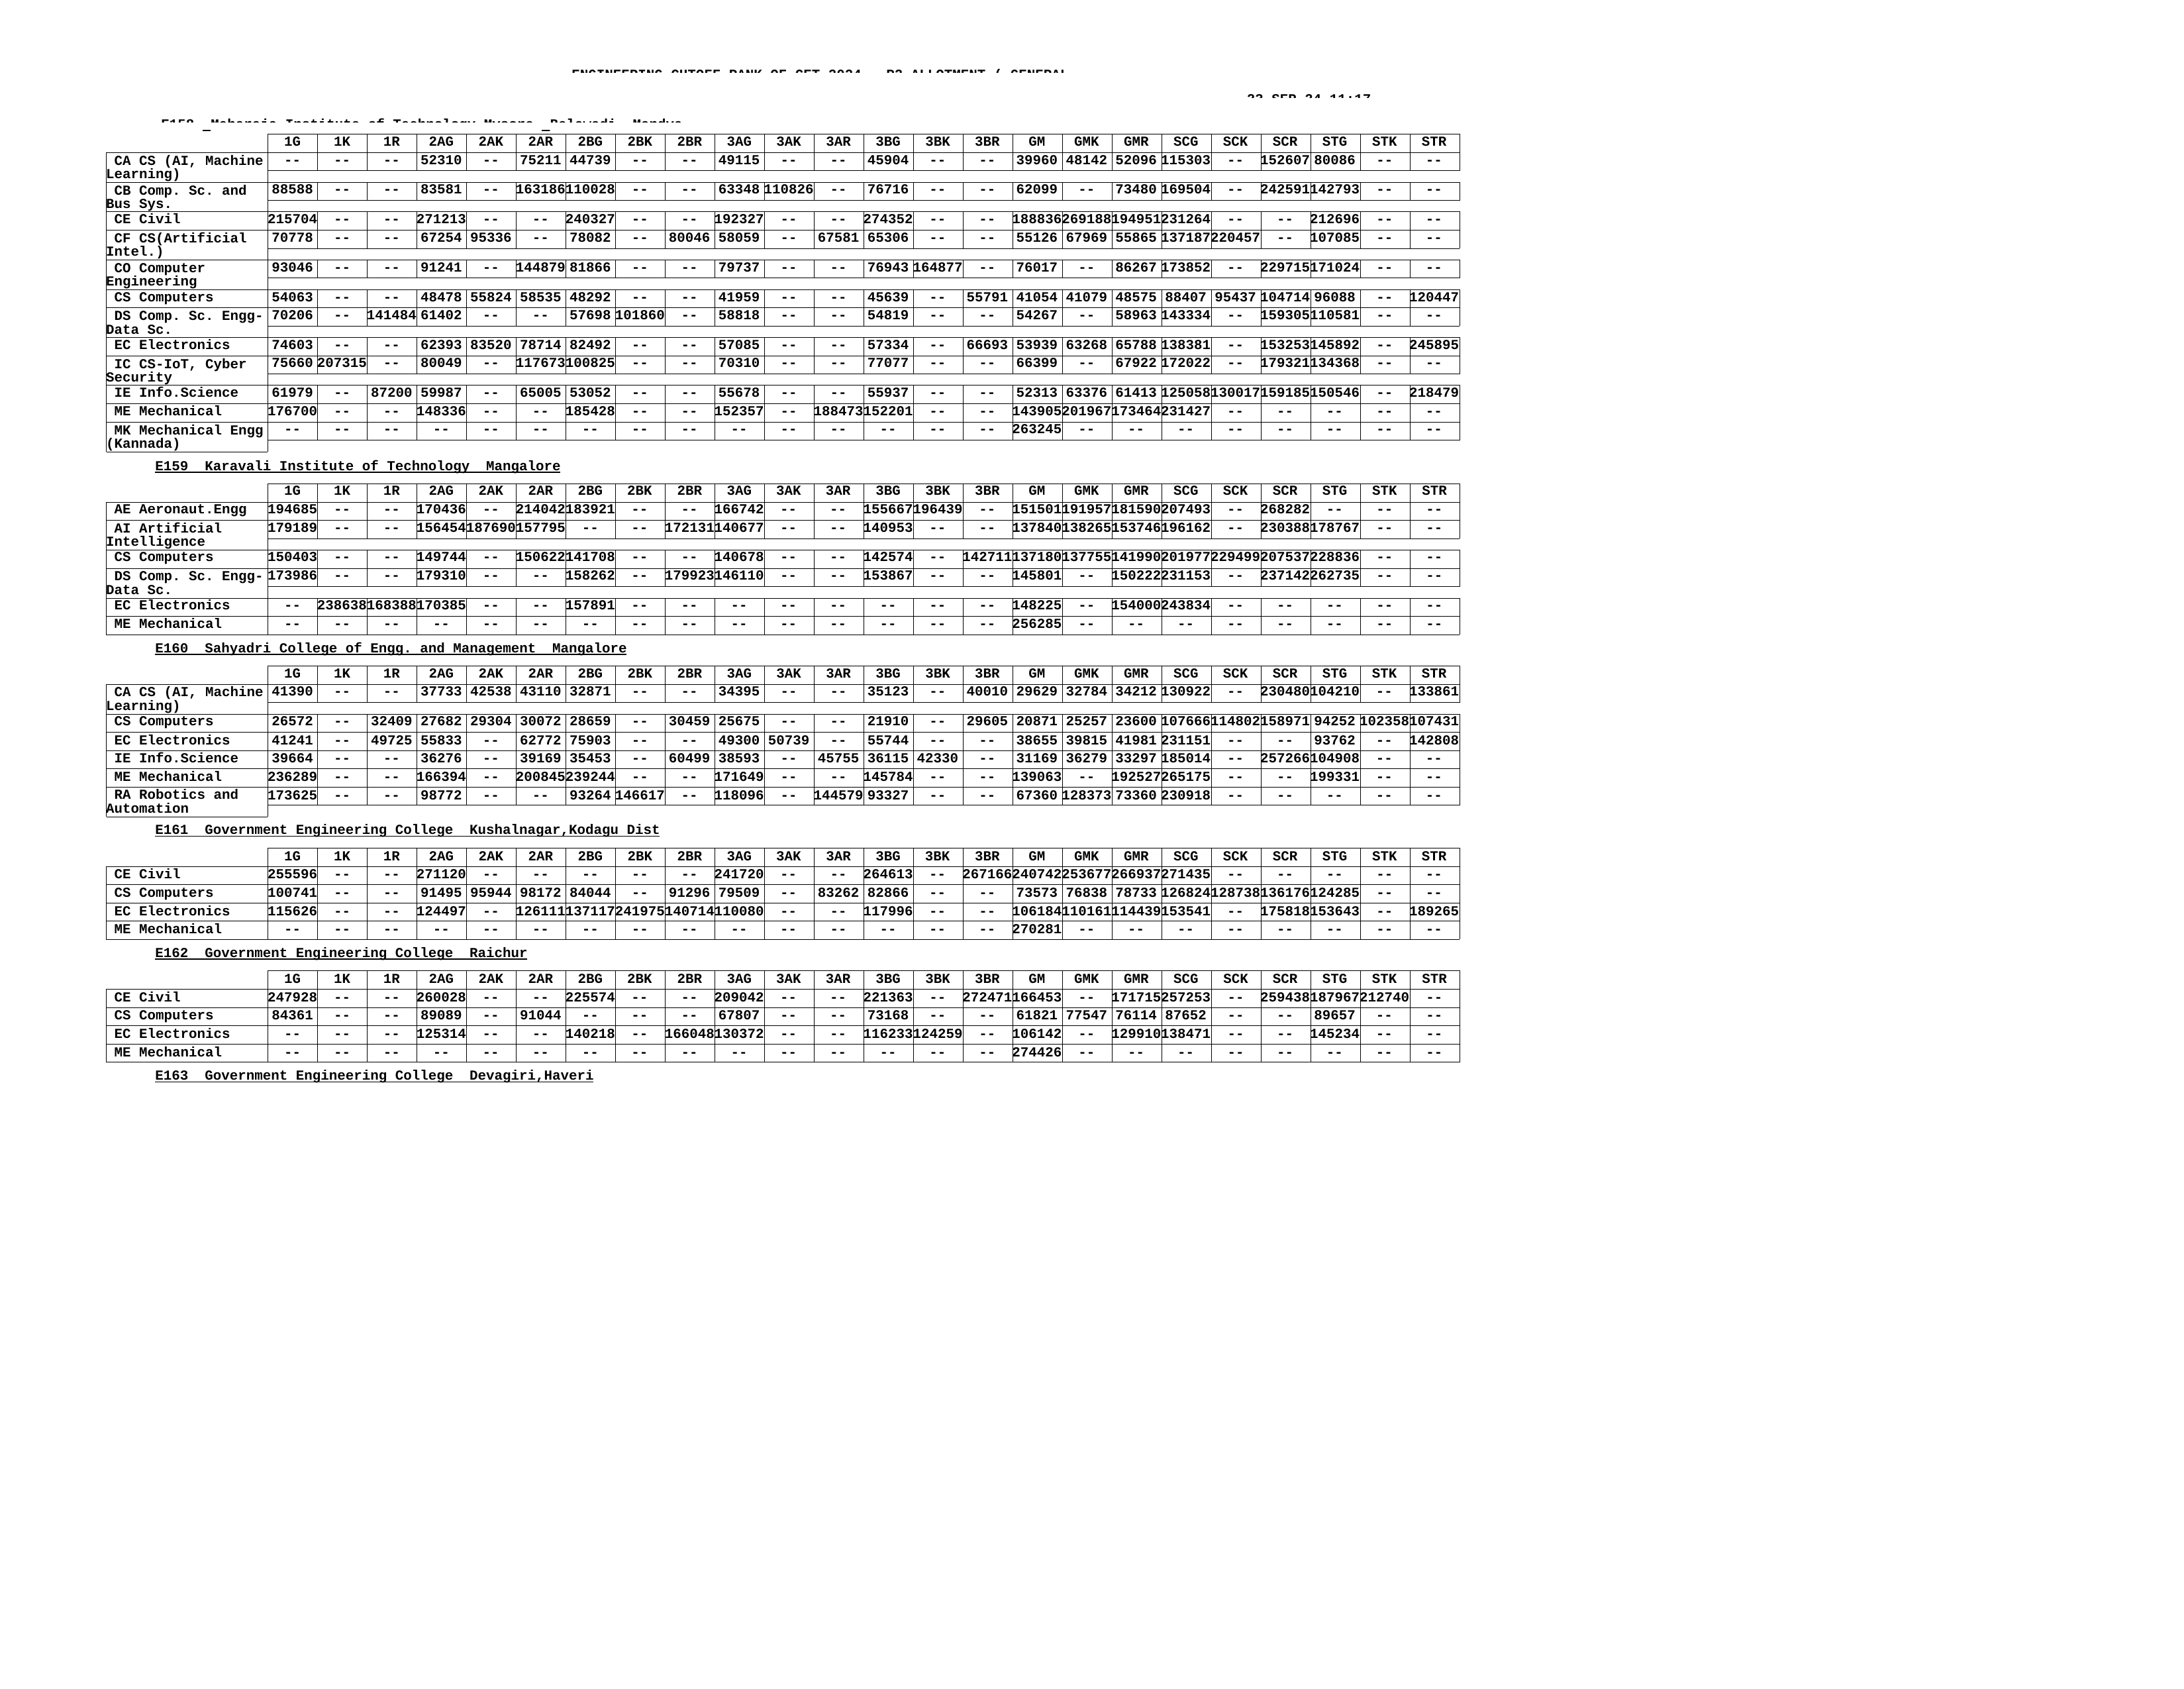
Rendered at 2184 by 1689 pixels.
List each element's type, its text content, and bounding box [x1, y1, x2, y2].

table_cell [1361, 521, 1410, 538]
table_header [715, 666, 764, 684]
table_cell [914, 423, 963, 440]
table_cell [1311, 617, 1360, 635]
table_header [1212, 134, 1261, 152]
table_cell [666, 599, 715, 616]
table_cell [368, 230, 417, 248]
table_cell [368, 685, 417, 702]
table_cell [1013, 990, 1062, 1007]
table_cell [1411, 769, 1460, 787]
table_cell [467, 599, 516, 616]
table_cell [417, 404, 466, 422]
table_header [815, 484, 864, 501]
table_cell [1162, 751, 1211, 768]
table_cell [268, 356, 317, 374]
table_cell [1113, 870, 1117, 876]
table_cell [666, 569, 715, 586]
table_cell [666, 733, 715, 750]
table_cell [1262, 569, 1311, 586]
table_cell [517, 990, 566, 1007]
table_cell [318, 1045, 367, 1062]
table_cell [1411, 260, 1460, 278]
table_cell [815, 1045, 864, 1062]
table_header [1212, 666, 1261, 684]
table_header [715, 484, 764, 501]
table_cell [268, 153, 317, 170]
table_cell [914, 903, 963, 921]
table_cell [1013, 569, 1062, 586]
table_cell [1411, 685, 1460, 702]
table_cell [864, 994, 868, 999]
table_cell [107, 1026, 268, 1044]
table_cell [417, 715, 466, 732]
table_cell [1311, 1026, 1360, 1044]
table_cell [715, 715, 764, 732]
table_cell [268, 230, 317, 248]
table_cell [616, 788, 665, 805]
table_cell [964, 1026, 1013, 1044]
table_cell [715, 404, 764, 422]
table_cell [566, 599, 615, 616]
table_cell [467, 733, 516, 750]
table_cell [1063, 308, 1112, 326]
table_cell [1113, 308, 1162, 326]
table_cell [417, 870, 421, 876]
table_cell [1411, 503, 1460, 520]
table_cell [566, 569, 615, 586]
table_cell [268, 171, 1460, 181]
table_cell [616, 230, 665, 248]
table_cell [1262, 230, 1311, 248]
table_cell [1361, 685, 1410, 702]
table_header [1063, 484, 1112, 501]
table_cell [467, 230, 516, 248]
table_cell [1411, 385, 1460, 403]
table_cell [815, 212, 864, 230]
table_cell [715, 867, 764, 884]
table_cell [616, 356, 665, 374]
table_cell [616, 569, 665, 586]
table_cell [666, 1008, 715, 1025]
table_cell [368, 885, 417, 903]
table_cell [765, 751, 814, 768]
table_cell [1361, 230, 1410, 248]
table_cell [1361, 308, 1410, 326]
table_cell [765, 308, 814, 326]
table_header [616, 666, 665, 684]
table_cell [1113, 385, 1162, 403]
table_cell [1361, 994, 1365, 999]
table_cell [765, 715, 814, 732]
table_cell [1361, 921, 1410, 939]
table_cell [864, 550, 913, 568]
text E161 Government Engineering College Kushalnagar,Kodagu Dist [155, 823, 1863, 839]
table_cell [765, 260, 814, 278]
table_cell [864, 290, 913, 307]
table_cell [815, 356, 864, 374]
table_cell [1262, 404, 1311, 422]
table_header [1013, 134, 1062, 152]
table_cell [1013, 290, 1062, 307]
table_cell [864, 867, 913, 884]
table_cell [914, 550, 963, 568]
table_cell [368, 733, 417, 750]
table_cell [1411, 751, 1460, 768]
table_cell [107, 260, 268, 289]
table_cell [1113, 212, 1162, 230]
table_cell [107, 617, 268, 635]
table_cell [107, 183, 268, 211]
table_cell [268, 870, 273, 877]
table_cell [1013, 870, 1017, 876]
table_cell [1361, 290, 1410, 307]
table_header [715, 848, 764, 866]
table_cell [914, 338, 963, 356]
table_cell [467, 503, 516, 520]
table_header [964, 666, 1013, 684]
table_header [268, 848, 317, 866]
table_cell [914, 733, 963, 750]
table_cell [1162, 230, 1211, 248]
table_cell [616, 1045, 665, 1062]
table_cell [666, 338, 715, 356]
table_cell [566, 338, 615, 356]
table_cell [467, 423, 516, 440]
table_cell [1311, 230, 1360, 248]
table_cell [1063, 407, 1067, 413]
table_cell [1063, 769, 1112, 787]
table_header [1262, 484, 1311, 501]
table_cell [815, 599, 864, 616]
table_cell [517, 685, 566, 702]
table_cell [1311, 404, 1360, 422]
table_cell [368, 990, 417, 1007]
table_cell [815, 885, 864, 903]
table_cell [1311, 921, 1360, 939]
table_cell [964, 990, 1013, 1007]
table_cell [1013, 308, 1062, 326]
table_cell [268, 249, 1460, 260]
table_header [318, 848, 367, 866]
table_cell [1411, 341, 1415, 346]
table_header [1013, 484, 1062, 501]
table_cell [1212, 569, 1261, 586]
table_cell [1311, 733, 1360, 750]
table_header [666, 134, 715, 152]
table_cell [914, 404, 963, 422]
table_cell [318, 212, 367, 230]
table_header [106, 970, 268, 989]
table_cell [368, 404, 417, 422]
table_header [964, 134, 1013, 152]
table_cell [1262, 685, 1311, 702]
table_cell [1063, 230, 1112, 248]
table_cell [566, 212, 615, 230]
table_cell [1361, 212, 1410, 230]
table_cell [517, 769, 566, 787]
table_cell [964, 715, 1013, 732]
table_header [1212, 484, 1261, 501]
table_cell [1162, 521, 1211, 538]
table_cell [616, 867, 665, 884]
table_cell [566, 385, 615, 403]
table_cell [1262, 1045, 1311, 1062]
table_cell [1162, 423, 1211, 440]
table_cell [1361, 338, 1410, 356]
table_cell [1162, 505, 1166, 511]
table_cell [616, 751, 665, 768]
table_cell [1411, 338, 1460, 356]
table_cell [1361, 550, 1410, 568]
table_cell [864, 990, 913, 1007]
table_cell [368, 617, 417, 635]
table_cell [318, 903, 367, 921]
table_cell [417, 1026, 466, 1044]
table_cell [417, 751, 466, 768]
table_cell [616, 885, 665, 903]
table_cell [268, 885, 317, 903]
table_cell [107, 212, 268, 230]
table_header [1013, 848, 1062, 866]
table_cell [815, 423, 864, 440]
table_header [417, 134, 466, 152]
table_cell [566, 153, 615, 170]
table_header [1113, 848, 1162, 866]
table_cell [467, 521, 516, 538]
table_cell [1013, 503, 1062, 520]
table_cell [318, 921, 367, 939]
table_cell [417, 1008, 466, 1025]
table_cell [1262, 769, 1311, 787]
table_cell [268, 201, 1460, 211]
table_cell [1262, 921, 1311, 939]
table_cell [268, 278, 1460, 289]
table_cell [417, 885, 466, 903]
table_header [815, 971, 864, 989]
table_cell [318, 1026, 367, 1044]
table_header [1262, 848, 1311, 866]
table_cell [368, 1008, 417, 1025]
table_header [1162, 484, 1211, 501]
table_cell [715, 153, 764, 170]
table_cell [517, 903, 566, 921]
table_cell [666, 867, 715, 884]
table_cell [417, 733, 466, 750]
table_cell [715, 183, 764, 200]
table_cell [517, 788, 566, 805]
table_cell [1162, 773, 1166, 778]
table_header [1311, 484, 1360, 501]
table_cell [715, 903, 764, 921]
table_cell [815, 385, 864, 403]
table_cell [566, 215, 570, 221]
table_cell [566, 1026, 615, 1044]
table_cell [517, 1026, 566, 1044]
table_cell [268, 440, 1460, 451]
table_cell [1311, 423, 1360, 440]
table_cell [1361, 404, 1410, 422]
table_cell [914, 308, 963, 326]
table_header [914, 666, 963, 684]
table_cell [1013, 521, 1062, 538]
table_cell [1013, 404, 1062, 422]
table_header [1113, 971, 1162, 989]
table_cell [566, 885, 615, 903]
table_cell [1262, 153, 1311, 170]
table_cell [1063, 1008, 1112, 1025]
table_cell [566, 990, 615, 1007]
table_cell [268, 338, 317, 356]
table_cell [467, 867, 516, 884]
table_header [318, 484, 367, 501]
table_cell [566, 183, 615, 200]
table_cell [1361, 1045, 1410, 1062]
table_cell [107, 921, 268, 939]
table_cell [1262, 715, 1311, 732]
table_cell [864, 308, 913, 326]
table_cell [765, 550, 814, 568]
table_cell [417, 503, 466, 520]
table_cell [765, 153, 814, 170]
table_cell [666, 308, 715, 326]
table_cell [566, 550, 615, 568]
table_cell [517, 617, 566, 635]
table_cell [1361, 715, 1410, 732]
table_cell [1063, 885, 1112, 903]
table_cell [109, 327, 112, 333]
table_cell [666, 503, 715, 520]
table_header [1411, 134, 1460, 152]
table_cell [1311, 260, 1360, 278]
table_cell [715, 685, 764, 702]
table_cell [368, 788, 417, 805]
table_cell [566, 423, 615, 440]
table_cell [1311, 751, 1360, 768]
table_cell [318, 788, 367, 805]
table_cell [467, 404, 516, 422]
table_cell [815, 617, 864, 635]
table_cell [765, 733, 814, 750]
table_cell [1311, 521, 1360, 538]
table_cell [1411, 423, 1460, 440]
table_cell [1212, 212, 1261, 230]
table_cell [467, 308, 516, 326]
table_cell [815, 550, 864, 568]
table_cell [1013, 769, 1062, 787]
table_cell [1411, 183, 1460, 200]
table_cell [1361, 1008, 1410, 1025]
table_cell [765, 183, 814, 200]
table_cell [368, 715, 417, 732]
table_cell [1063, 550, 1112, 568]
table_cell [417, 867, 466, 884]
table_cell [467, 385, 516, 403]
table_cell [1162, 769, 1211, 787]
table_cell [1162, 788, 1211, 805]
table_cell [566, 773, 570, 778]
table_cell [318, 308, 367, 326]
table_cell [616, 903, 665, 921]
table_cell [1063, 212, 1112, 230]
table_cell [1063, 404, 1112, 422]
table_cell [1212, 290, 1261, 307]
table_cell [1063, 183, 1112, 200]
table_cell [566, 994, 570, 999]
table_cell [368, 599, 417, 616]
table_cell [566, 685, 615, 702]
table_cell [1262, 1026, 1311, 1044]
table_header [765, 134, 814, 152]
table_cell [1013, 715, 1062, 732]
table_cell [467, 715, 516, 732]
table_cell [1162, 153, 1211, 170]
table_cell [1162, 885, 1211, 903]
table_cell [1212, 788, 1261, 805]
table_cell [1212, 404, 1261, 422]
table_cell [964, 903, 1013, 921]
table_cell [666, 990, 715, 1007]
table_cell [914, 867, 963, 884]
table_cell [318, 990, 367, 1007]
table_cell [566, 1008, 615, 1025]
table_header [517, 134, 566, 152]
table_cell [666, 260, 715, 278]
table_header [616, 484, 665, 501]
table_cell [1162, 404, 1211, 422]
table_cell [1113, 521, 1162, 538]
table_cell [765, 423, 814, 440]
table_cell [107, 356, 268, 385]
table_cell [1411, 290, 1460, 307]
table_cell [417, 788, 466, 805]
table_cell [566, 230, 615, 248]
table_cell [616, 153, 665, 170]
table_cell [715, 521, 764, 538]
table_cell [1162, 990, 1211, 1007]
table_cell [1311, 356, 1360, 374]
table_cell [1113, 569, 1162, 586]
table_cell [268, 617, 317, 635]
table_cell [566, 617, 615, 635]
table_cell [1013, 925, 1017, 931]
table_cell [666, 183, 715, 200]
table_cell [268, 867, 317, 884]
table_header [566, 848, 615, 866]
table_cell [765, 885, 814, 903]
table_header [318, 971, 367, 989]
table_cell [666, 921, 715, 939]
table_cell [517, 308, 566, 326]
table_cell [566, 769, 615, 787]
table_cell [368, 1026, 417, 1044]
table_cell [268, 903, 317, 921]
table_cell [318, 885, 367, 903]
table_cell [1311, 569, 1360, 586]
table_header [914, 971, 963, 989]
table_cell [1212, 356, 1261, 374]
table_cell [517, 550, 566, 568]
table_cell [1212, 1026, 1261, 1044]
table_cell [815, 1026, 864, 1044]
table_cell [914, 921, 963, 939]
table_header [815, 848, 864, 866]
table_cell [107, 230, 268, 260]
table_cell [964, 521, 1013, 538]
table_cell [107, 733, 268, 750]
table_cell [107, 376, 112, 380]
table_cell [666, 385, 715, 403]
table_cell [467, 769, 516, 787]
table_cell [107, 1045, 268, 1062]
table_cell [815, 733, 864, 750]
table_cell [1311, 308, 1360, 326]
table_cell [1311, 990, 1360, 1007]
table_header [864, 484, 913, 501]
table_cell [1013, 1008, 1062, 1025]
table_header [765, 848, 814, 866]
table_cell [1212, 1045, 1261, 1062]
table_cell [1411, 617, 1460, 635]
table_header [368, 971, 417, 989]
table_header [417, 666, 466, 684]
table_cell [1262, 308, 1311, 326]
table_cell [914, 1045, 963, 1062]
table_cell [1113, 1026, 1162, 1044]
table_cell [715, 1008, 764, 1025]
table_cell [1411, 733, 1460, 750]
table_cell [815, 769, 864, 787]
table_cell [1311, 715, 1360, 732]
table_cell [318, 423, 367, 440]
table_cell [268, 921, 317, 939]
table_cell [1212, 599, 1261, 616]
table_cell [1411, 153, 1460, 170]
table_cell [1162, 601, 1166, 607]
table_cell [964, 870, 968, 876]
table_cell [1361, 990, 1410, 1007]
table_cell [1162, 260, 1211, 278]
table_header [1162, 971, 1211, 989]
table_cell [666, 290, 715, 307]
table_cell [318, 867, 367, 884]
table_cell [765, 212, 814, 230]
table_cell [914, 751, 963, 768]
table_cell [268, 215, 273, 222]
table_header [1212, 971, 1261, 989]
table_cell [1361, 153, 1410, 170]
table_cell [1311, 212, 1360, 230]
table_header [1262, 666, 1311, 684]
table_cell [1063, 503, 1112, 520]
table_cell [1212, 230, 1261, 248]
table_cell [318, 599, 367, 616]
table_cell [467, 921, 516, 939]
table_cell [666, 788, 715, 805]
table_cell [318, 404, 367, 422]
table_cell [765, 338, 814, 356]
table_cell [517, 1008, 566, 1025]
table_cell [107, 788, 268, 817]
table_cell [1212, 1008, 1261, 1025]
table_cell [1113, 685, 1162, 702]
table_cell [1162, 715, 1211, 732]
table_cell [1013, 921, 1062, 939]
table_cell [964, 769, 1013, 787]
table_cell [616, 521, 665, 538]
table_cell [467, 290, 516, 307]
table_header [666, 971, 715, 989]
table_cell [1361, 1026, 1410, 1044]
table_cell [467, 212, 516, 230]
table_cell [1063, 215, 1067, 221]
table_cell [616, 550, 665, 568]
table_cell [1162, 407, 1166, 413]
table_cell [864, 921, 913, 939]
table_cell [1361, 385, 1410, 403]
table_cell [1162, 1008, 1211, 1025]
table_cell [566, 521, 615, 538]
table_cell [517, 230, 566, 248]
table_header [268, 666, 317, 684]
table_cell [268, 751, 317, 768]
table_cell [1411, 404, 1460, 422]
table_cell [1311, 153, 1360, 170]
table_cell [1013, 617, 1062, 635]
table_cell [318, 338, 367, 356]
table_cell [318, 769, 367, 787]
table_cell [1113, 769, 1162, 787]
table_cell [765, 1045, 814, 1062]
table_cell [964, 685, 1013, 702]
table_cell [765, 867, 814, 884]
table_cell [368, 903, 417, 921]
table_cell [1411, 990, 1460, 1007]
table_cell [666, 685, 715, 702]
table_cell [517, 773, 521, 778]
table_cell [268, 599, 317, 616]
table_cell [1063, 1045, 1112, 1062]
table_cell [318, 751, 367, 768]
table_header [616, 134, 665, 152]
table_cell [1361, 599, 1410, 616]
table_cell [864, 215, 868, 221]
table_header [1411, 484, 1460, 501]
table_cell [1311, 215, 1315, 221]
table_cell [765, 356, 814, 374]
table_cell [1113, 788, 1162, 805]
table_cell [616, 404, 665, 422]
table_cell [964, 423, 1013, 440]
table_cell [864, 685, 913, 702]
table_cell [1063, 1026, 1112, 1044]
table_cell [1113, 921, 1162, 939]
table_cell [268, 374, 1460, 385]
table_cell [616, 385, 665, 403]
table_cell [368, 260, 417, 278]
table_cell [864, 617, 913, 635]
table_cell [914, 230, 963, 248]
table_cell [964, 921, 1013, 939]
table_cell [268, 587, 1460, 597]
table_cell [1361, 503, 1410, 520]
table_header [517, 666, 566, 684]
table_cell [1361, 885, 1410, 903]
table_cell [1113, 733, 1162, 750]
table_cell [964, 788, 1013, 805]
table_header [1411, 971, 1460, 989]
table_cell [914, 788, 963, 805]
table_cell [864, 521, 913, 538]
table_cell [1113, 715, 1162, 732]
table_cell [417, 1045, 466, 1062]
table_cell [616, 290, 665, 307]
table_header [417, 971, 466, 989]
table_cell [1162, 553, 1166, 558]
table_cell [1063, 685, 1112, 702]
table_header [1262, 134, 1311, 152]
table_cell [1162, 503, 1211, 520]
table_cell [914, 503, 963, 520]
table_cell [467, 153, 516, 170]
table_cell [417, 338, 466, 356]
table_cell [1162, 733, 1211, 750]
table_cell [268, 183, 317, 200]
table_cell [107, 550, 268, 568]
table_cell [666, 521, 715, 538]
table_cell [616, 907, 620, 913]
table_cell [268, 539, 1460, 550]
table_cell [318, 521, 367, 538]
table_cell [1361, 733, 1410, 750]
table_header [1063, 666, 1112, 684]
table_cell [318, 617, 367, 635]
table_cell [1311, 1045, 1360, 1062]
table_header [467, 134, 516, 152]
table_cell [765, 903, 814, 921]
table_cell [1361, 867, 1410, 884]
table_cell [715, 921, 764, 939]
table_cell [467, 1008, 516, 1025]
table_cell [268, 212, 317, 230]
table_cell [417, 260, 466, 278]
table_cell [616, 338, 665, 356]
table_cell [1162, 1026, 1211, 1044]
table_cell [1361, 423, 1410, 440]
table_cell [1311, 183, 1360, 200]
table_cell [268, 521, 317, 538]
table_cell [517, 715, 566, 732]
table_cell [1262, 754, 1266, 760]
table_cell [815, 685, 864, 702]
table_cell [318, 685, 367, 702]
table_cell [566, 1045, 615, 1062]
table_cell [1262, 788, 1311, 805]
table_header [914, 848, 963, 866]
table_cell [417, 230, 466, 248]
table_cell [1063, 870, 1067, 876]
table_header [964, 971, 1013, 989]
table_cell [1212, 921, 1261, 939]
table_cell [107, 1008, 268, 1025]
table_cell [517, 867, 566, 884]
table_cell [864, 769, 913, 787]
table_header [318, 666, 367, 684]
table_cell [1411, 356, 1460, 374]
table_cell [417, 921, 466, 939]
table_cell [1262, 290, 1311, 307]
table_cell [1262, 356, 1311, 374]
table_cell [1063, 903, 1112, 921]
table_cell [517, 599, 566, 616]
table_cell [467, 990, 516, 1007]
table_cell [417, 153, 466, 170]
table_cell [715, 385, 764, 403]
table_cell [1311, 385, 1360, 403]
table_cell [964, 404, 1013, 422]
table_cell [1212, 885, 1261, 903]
text E163 Government Engineering College Devagiri,Haveri [155, 1068, 1863, 1084]
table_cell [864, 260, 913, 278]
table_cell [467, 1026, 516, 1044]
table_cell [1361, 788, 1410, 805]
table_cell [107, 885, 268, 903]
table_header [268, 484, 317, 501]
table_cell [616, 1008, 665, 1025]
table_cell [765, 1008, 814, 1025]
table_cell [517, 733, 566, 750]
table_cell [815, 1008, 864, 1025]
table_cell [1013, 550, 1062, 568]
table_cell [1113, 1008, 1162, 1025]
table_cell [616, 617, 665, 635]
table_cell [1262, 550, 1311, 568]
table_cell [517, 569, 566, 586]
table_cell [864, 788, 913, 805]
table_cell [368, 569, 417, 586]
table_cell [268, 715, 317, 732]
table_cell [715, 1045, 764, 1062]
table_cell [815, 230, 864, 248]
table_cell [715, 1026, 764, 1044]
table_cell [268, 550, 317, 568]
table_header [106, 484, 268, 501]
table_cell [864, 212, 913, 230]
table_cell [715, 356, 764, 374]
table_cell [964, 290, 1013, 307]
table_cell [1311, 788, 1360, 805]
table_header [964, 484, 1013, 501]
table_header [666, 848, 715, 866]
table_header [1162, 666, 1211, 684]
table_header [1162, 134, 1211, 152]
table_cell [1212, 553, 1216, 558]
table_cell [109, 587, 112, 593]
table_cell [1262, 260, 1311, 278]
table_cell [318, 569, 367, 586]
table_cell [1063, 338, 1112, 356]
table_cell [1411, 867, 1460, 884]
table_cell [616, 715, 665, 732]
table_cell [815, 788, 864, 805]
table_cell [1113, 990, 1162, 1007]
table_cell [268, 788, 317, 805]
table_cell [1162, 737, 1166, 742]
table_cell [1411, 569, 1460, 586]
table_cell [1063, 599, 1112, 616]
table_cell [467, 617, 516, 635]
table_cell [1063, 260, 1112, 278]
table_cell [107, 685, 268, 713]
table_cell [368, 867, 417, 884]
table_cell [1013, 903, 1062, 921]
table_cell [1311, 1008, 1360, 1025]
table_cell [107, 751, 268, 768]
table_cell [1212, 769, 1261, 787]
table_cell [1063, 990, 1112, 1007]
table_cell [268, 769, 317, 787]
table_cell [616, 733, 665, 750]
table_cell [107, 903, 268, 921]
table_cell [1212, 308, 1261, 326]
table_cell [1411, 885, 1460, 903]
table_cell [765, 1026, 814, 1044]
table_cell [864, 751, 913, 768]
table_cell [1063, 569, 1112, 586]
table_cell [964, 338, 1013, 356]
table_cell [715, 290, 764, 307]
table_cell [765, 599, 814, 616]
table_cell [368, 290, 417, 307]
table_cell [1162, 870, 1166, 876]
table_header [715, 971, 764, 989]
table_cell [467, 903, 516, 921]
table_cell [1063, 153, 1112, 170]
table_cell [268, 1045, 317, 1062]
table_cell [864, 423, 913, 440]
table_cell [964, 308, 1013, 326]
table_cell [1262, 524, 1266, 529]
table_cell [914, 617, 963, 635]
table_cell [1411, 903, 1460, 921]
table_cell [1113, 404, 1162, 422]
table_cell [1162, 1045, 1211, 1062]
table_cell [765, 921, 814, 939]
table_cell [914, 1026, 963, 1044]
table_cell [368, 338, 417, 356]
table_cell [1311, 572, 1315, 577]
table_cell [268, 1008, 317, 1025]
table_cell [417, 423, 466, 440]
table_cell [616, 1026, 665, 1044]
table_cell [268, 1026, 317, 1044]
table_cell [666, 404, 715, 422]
text E160 Sahyadri College of Engg. and Management Mangalore [155, 641, 1863, 656]
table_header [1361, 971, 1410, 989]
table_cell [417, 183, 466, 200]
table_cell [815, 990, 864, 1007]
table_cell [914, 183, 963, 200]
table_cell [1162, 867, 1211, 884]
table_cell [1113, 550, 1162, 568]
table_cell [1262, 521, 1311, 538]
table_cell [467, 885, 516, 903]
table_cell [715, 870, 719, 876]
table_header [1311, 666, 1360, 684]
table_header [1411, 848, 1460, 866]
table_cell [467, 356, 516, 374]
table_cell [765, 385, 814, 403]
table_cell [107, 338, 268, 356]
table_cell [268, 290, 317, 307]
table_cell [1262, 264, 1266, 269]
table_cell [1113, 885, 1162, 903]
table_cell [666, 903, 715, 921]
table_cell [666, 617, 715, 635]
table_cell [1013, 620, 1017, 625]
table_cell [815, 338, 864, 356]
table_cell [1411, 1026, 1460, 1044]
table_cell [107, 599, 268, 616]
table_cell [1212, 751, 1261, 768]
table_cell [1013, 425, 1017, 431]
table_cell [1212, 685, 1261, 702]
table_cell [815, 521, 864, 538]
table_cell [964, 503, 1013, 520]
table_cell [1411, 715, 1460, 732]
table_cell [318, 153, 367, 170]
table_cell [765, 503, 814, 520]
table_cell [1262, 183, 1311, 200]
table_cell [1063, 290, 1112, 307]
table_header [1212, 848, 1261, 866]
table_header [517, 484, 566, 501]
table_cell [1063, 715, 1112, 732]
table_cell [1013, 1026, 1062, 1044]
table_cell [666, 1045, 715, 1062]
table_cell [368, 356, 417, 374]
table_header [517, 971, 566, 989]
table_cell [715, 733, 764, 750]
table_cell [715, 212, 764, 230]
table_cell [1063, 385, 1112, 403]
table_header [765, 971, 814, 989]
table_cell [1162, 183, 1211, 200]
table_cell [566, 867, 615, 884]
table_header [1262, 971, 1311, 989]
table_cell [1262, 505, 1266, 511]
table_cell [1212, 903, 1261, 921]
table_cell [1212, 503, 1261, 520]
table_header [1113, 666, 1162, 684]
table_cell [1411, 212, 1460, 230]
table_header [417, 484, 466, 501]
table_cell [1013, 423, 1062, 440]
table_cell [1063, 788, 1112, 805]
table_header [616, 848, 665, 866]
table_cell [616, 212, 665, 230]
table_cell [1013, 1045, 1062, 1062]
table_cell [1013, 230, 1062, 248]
text E159 Karavali Institute of Technology Mangalore [155, 459, 1863, 474]
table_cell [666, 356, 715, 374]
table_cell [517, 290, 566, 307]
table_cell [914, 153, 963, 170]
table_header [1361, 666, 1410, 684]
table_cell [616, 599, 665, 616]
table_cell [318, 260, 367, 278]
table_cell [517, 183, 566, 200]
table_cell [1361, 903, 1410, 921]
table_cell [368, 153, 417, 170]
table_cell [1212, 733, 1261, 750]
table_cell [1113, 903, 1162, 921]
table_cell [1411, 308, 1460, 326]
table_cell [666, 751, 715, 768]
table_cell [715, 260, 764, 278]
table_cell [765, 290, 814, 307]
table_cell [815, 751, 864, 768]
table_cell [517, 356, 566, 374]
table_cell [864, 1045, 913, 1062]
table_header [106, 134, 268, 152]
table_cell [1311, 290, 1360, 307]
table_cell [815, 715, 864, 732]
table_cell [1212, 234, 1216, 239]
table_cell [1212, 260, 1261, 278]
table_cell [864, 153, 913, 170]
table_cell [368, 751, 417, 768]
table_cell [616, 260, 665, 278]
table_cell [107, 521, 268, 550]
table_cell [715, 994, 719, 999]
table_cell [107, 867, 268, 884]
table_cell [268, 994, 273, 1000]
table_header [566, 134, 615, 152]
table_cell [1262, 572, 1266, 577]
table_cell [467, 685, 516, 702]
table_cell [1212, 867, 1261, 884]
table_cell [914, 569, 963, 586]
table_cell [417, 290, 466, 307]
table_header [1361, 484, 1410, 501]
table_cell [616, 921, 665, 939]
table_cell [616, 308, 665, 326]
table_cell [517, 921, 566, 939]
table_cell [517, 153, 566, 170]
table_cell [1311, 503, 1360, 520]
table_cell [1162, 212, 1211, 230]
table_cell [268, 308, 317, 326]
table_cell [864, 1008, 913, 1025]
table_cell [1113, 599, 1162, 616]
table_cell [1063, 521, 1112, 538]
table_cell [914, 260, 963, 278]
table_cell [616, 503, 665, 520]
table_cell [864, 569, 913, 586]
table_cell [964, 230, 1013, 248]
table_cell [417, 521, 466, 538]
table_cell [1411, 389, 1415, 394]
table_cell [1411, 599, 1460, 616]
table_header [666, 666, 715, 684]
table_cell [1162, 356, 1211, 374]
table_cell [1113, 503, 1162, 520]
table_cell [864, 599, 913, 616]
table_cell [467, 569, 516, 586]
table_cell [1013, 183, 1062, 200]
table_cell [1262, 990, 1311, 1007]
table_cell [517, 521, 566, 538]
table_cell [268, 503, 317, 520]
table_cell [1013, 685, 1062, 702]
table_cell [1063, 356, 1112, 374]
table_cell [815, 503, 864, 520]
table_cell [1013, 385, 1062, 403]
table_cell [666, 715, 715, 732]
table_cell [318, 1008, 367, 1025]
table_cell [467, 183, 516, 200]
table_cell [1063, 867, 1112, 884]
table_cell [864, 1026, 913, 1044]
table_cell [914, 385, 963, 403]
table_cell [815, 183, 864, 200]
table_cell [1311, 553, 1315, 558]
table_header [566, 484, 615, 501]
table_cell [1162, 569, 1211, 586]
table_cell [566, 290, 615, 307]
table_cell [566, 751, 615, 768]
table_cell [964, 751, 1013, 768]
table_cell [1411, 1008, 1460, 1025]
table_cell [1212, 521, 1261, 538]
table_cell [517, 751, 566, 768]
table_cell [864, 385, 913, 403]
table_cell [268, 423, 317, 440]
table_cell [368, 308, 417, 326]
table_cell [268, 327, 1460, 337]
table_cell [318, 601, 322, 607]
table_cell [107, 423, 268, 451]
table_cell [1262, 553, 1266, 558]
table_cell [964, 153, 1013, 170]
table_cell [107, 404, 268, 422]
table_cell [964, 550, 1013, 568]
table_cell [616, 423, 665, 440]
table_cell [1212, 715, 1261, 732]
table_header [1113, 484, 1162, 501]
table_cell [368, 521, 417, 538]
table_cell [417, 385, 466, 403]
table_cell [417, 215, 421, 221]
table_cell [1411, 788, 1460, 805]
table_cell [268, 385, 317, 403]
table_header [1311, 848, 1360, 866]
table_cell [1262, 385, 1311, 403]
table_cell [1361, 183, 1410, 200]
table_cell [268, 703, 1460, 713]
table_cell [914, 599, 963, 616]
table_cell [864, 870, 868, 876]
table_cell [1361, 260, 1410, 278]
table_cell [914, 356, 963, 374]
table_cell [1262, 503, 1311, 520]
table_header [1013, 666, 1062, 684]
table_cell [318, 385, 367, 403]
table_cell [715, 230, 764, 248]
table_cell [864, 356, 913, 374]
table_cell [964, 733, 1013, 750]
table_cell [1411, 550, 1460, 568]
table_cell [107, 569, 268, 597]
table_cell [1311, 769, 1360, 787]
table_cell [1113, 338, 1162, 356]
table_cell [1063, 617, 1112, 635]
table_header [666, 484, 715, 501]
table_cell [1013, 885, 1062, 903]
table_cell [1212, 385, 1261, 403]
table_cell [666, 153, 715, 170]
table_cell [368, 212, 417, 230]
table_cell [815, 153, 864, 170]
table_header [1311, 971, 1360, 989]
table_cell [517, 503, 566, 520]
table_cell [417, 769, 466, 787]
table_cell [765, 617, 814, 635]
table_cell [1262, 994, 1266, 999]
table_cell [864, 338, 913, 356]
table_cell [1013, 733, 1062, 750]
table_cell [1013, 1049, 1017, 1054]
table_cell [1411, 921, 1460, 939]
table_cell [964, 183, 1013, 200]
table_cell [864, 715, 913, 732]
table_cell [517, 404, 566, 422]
text E162 Government Engineering College Raichur [155, 946, 1863, 961]
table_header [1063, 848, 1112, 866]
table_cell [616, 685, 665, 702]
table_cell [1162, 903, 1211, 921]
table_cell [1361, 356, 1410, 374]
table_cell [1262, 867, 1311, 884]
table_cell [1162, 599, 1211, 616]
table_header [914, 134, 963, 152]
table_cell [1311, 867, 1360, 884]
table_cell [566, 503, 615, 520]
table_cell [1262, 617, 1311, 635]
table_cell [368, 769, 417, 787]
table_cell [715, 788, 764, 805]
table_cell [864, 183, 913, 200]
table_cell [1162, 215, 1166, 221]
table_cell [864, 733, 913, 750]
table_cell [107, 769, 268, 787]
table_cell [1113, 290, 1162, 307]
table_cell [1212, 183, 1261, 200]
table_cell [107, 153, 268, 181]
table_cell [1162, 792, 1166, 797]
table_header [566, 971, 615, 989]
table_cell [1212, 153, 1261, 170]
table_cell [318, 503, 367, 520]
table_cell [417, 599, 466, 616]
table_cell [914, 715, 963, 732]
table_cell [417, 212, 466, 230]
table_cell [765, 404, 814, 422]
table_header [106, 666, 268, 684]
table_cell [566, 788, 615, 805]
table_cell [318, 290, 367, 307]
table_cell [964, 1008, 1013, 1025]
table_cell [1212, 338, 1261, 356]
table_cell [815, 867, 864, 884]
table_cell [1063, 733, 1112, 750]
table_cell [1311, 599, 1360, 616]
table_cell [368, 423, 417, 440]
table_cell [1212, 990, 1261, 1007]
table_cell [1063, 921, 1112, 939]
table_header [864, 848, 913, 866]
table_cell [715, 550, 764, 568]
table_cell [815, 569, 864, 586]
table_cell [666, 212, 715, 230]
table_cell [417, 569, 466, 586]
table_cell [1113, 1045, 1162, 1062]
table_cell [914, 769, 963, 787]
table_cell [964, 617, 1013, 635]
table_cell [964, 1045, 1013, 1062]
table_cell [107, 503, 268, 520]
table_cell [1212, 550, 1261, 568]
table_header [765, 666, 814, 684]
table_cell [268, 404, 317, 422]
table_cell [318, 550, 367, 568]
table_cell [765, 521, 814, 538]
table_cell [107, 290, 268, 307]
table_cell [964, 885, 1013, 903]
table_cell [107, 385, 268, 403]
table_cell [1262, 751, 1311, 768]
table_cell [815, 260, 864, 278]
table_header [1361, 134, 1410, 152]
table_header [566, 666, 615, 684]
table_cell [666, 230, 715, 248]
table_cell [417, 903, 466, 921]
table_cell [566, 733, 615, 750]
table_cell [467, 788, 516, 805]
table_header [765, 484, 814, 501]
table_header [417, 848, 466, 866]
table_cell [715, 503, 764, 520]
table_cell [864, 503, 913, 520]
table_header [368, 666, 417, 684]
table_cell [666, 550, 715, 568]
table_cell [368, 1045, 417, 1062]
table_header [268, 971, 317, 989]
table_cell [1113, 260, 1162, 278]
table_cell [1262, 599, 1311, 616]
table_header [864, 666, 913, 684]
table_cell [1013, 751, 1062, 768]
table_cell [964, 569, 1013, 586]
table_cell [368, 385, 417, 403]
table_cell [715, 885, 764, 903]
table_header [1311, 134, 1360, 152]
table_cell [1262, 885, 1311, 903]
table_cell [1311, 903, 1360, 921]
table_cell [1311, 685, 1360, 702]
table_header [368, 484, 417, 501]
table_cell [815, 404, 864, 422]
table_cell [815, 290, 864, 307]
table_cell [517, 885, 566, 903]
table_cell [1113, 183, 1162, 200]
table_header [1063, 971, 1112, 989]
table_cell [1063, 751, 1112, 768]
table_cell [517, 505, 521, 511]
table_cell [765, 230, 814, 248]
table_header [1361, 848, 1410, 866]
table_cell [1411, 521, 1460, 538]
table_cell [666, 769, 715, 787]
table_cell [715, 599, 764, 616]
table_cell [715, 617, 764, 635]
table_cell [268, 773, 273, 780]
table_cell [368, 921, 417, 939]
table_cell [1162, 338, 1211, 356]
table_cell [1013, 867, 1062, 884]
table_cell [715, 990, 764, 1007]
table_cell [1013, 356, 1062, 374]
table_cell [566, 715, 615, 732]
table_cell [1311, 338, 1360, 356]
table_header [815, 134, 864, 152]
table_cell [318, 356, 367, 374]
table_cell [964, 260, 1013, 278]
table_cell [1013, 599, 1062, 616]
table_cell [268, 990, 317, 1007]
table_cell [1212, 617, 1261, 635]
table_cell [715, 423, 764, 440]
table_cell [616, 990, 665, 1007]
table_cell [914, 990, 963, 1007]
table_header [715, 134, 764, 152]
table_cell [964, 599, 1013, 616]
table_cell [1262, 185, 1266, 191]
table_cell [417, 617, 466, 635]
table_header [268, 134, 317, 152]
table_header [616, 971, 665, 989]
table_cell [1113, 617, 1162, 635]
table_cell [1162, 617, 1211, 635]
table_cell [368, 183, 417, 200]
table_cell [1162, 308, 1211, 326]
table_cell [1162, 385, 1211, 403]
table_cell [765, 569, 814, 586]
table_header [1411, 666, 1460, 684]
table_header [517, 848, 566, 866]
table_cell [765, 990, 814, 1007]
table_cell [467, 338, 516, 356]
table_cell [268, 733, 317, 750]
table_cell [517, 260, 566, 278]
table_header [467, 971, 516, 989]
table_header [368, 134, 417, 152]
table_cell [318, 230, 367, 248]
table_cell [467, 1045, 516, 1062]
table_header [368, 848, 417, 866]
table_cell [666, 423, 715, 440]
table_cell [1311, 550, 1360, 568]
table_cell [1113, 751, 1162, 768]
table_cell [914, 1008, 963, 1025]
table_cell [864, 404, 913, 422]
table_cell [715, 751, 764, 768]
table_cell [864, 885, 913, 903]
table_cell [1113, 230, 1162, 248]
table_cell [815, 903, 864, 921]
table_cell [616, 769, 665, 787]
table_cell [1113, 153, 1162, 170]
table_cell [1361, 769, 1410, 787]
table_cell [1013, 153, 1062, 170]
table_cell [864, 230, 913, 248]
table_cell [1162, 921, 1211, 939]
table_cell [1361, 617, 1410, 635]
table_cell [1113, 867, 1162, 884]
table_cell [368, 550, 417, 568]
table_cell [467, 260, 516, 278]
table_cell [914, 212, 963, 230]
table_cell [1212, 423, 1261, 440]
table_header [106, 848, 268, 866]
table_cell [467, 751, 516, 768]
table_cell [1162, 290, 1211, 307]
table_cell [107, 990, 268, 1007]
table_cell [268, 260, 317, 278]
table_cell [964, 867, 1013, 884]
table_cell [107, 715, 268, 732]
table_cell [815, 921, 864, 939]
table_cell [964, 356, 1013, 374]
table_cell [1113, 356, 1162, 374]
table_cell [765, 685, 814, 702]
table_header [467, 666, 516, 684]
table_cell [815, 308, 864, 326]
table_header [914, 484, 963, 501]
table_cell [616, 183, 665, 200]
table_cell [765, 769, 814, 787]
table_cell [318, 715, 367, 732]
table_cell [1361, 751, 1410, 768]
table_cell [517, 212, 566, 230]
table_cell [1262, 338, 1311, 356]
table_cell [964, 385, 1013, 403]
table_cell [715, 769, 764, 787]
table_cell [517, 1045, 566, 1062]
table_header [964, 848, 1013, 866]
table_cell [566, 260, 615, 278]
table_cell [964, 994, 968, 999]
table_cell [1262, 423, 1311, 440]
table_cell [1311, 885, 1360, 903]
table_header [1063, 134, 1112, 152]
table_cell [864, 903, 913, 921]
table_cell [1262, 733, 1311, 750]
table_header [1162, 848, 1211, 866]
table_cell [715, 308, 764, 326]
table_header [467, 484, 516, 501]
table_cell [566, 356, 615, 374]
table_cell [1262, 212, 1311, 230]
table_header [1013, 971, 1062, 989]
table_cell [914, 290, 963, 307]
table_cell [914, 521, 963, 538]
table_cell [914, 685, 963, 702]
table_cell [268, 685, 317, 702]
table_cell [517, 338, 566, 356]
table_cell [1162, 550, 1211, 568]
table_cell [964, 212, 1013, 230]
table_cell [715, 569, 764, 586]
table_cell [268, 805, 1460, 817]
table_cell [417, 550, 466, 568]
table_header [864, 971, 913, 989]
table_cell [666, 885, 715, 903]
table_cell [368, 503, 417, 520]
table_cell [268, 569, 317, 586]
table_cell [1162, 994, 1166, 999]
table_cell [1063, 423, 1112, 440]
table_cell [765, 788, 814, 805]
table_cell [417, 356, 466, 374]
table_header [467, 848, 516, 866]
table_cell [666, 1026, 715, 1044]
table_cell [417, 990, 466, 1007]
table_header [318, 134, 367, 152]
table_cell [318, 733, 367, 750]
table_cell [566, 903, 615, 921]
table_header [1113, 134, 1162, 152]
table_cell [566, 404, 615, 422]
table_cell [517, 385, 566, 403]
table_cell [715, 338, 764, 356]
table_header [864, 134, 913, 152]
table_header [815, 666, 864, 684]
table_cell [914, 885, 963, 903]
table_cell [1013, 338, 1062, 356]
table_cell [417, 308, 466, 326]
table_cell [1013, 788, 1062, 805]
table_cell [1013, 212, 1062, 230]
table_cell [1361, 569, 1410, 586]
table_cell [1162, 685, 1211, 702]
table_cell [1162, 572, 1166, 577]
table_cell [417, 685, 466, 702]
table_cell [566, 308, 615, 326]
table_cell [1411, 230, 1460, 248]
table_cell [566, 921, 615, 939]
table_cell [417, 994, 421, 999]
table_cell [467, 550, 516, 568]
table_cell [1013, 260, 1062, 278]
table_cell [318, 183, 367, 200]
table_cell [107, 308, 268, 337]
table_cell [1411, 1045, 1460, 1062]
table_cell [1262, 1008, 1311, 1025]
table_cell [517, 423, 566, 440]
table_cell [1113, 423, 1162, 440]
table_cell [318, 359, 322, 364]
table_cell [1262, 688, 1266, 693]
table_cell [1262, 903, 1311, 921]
